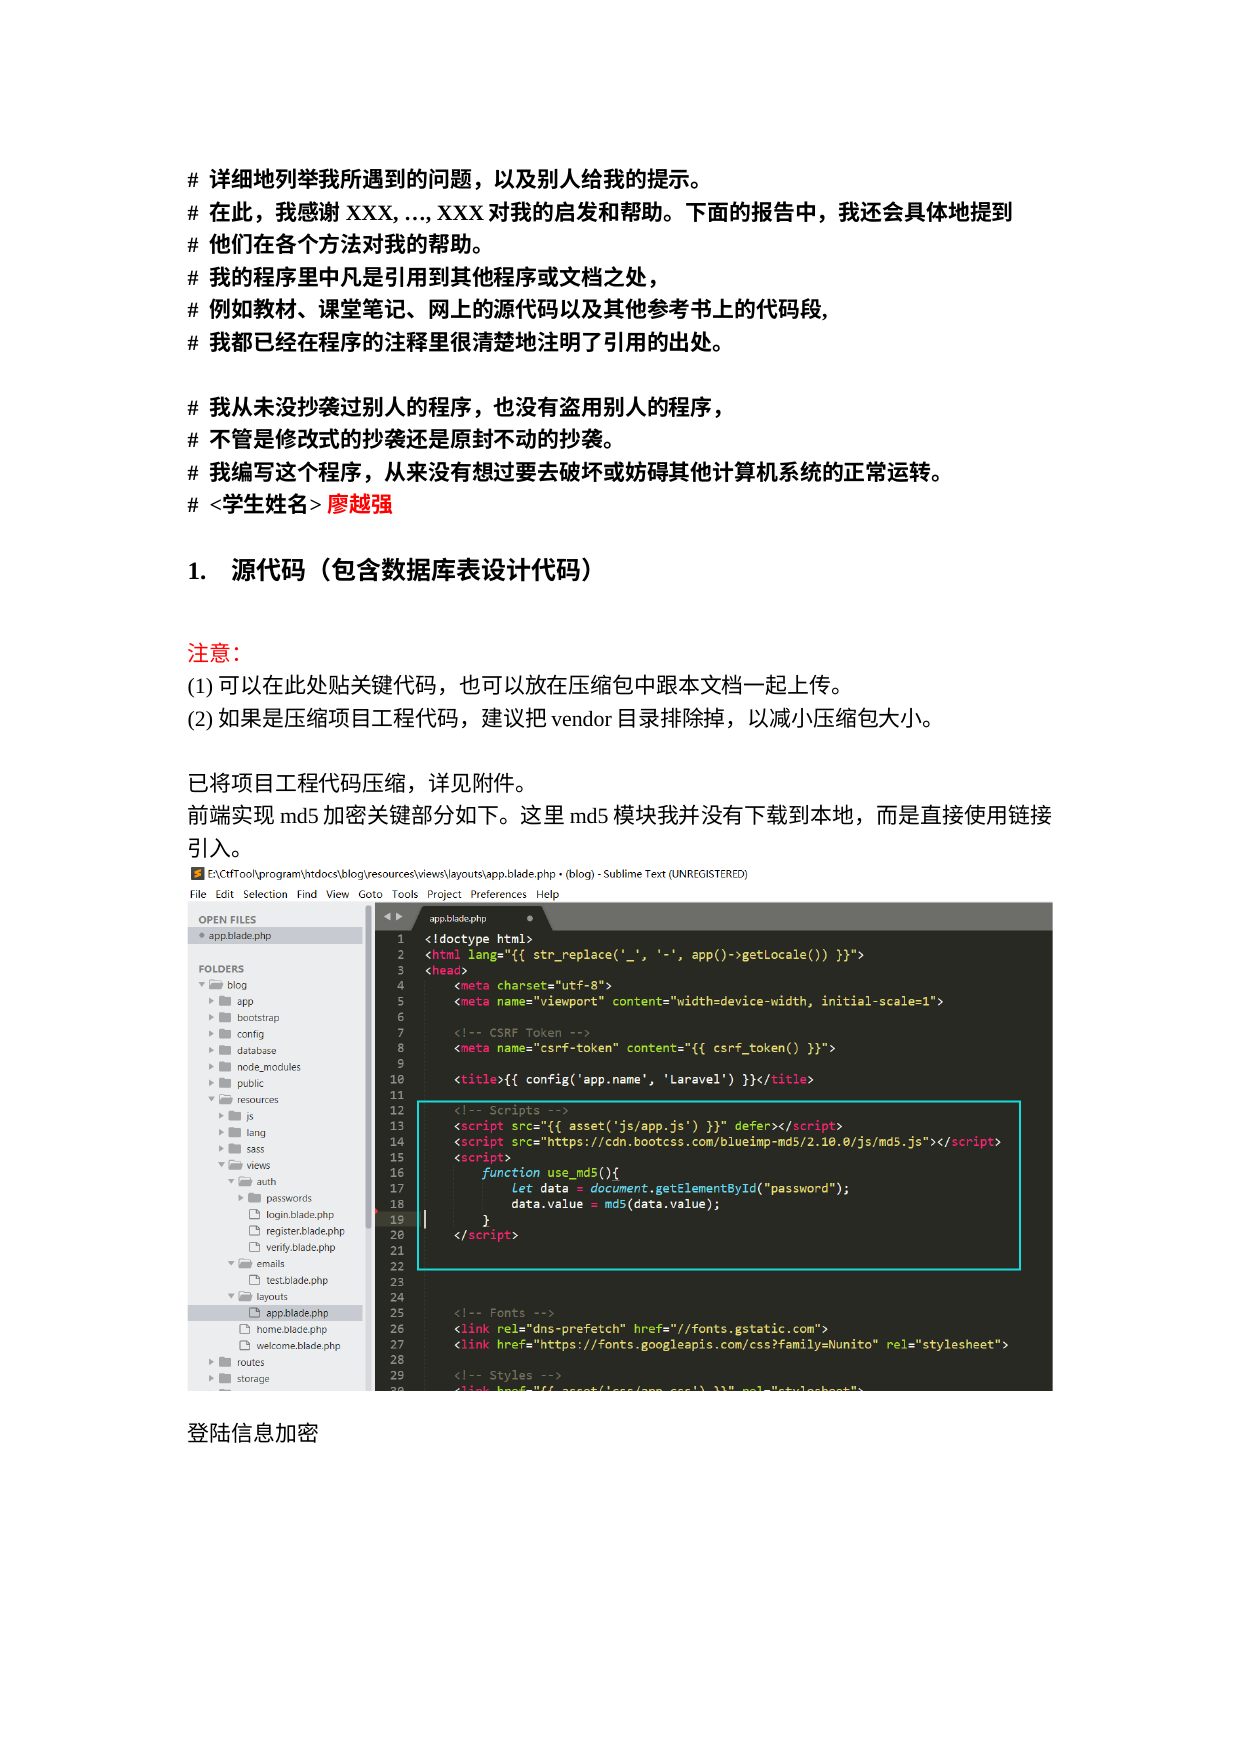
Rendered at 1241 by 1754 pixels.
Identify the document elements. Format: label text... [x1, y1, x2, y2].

text (2) 如果是压缩项目工程代码，建议把vendor目录排除掉，以减小压缩包大小。 [187, 700, 1053, 733]
text # 我的程序里中凡是引用到其他程序或文档之处， [187, 259, 1053, 292]
text # 不管是修改式的抄袭还是原封不动的抄袭。 [187, 422, 1053, 454]
text 已将项目工程代码压缩，详见附件。 [187, 765, 1053, 798]
text # 我从未没抄袭过别人的程序，也没有盗用别人的程序， [187, 389, 1053, 422]
text 注意： [187, 635, 1053, 668]
text # 在此，我感谢 XXX, …, XXX对我的启发和帮助。下面的报告中，我还会具体地提到 [187, 194, 1053, 227]
text # <学生姓名> 廖越强 [187, 487, 1053, 519]
text 前端实现md5加密关键部分如下。这里md5模块我并没有下载到本地，而是直接使用链接引入。 [187, 798, 1053, 862]
text # 我编写这个程序，从来没有想过要去破坏或妨碍其他计算机系统的正常运转。 [187, 454, 1053, 487]
picture [187, 862, 1053, 1391]
list 源代码（包含数据库表设计代码） [187, 536, 1053, 601]
text # 例如教材、课堂笔记、网上的源代码以及其他参考书上的代码段, [187, 292, 1053, 324]
text # 他们在各个方法对我的帮助。 [187, 227, 1053, 259]
text # 详细地列举我所遇到的问题，以及别人给我的提示。 [187, 162, 1053, 194]
text (1) 可以在此处贴关键代码，也可以放在压缩包中跟本文档一起上传。 [187, 668, 1053, 700]
text 登陆信息加密 [187, 1415, 1053, 1448]
text # 我都已经在程序的注释里很清楚地注明了引用的出处。 [187, 324, 1053, 357]
